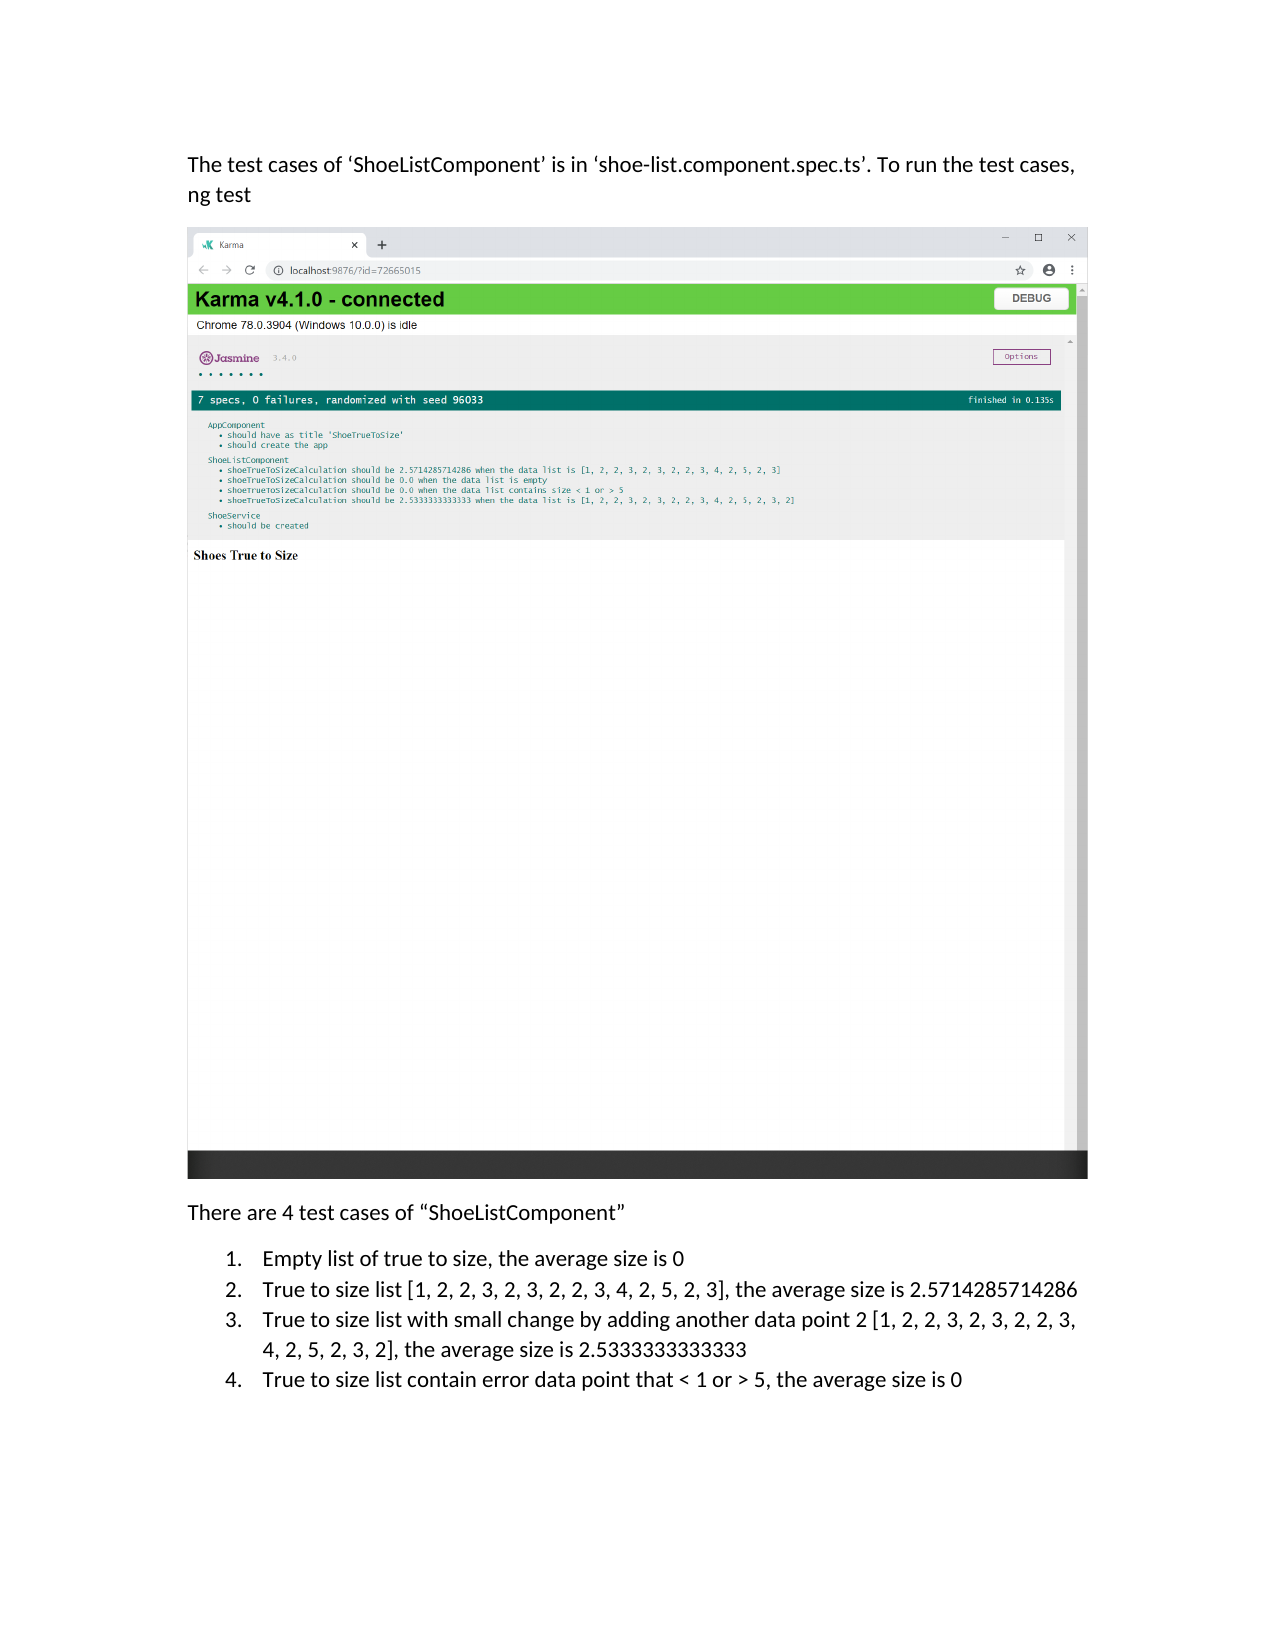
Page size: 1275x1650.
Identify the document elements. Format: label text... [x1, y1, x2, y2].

list Empty list of true to size, the average size is 0 [225, 1244, 1087, 1273]
list True to size list with small change by adding another data point 2 [1, 2, 2, 3, 2, 3, 2, 2, 3, 4, 2, 5, 2, 3, 2], the average size is 2.5333333333333 [225, 1305, 1087, 1363]
text The test cases of ‘ShoeListComponent’ is in ‘shoe-list.component.spec.ts’. To run the test cases, ng test [187, 150, 1087, 208]
list True to size list [1, 2, 2, 3, 2, 3, 2, 2, 3, 4, 2, 5, 2, 3], the average size is 2.5714285714286 [225, 1275, 1087, 1303]
list True to size list contain error data point that < 1 or > 5, the average size is 0 [225, 1365, 1087, 1393]
text There are 4 test cases of “ShoeListComponent” [187, 1198, 1087, 1226]
picture [187, 227, 1088, 1179]
